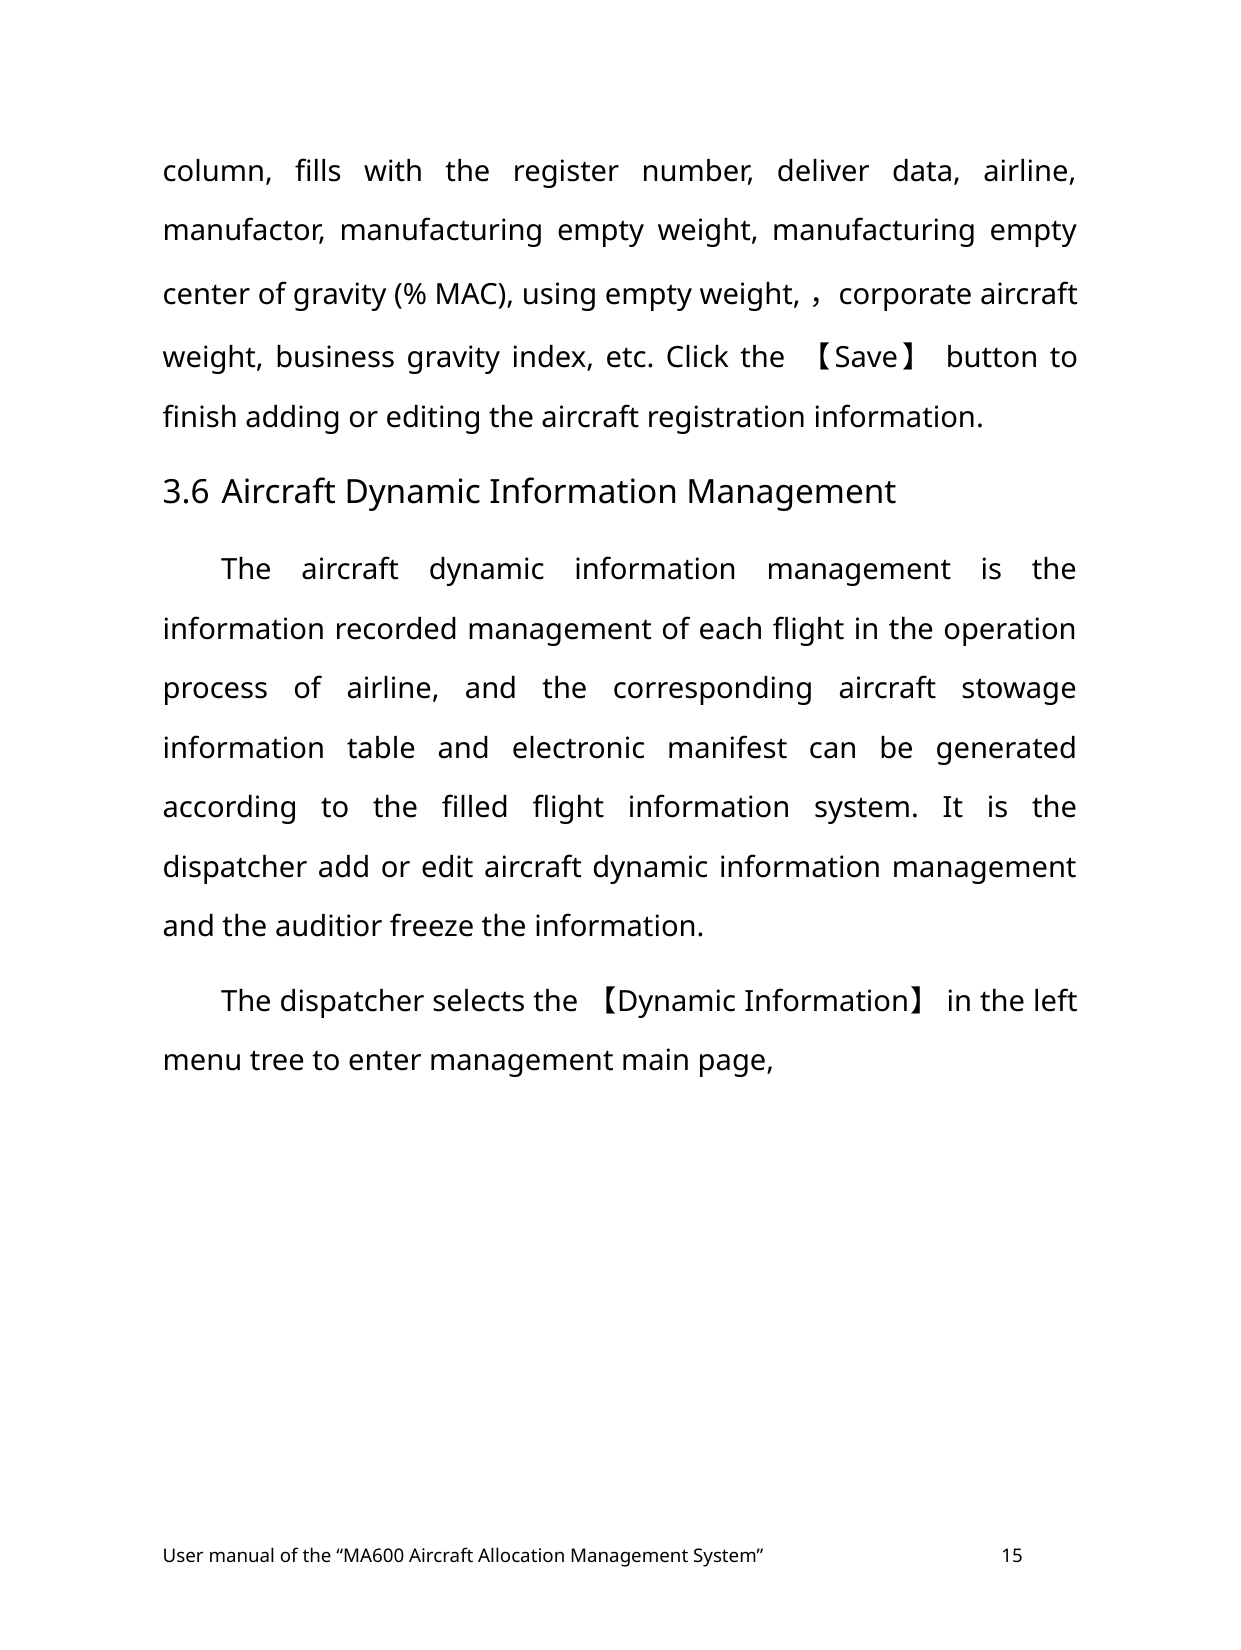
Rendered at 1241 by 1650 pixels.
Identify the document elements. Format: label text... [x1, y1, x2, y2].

list Aircraft Dynamic Information Management [162, 468, 1078, 513]
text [162, 150, 1078, 436]
text The dispatcher selects the 【Dynamic Information】 in the left menu tree to enter management main page, [162, 977, 1078, 1079]
text The aircraft dynamic information management is the information recorded management of each flight in the operation process of airline, and the corresponding aircraft stowage information table and electronic manifest can be generated according to the filled flight information system. It is the dispatcher add or edit aircraft dynamic information management and the auditior freeze the information. [162, 549, 1078, 945]
